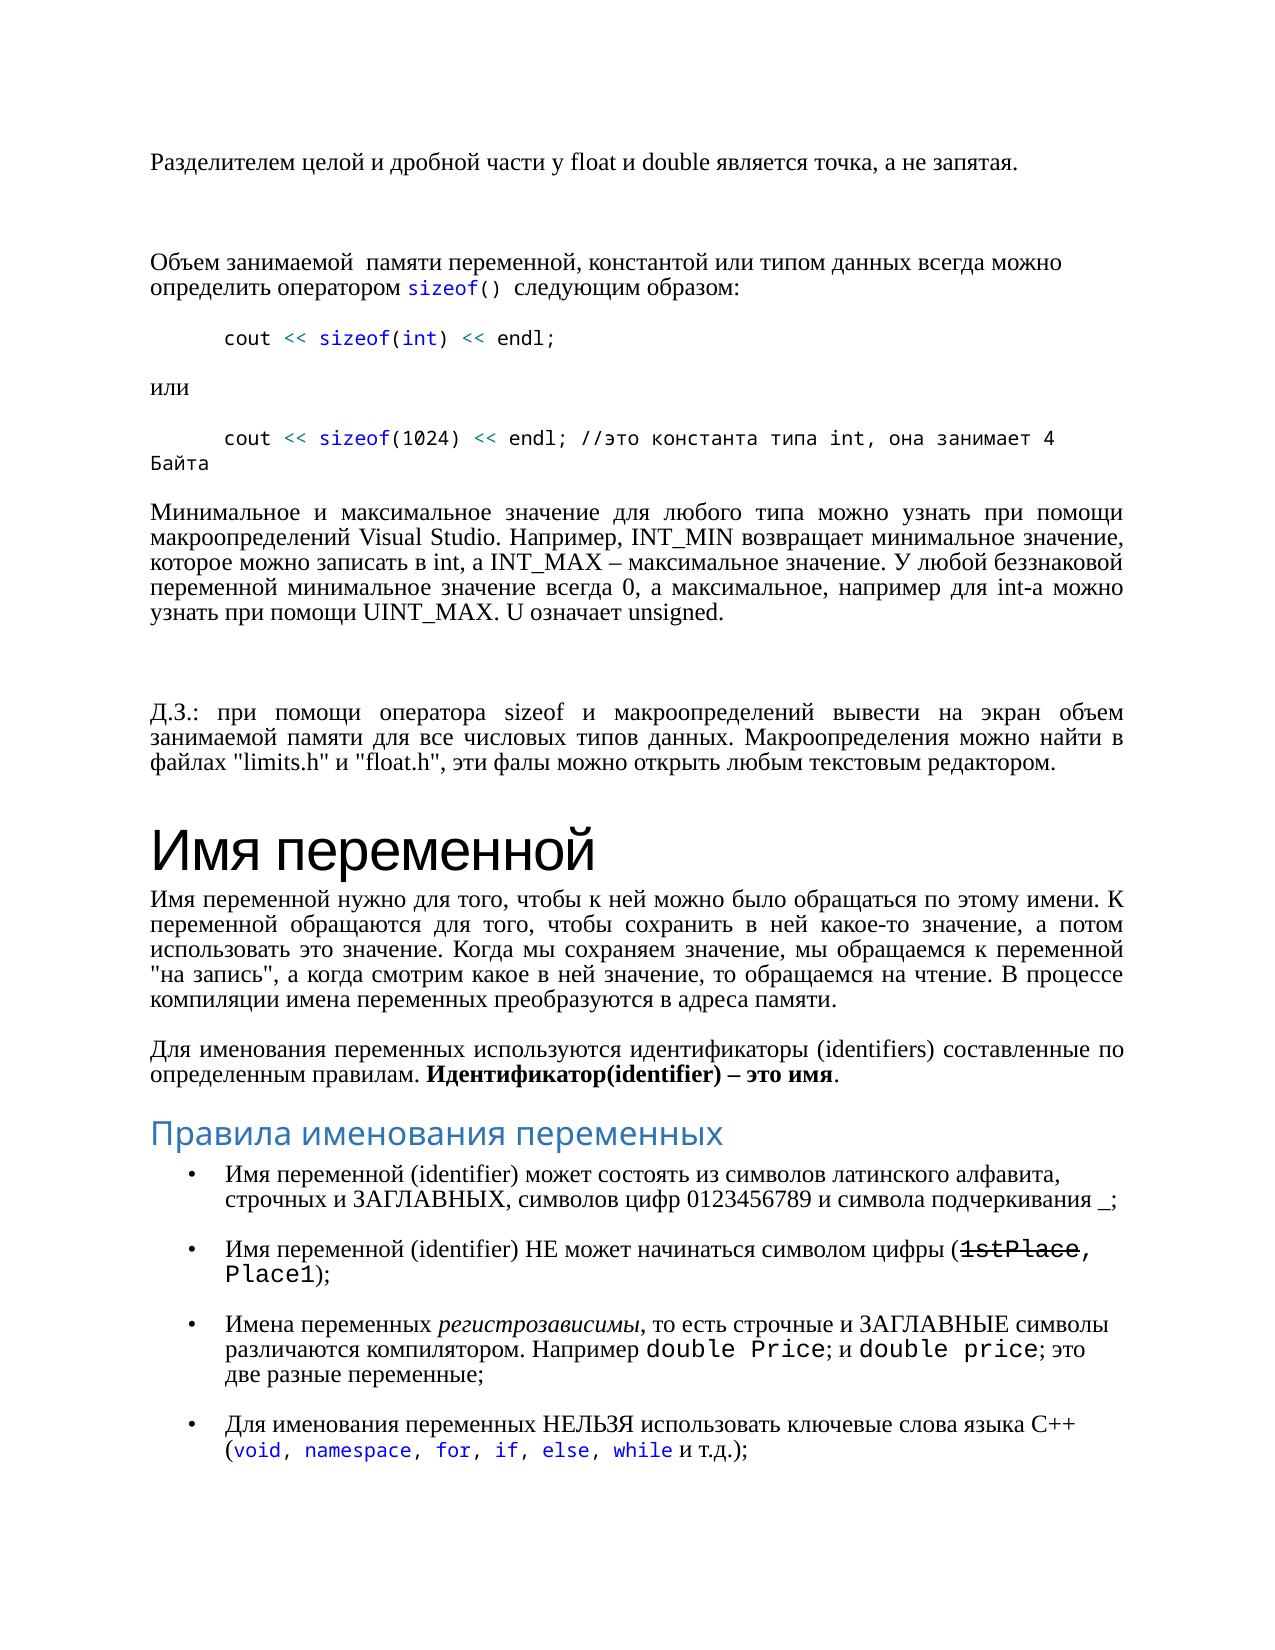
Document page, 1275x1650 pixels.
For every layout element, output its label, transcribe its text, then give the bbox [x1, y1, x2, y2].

text Правила именования переменных [150, 1125, 1125, 1150]
list Имя переменной (identifier) может состоять из символов латинского алфавита, строчных и ЗАГЛАВНЫХ, символов цифр 0123456789 и символа подчеркивания _; [187, 1162, 1125, 1212]
text Имя переменной [346, 850, 1125, 875]
text Минимальное и максимальное значение для любого типа можно узнать при помощи макроопределений Visual Studio. Например, INT_MIN возвращает минимальное значение, которое можно записать в int, а INT_MAX – максимальное значение. У любой беззнаковой переменной минимальное значение всегда 0, а максимальное, например для int-a можно узнать при помощи UINT_MAX. U означает unsigned. [150, 500, 1125, 625]
text Имя переменной [150, 850, 341, 875]
text Д.З.: при помощи оператора sizeof и макроопределений вывести на экран объем занимаемой памяти для все числовых типов данных. Макроопределения можно найти в файлах "limits.h" и "float.h", эти фалы можно открыть любым текстовым редактором. [150, 700, 1125, 775]
list Имя переменной (identifier) НЕ может начинаться символом цифры (1stPlace, Place1); [187, 1237, 1125, 1287]
text Объем занимаемой памяти переменной, константой или типом данных всегда можно определить оператором sizeof() следующим образом: [150, 250, 1125, 300]
text Разделителем целой и дробной части у float и double является точка, а не запятая. [150, 150, 1125, 175]
text Для именования переменных используются идентификаторы (identifiers) составленные по определенным правилам. Идентификатор(identifier) – это имя. [150, 1037, 1125, 1087]
text Имя переменной нужно для того, чтобы к ней можно было обращаться по этому имени. К переменной обращаются для того, чтобы сохранить в ней какое-то значение, а потом использовать это значение. Когда мы сохраняем значение, мы обращаемся к переменной "на запись", а когда смотрим какое в ней значение, то обращаемся на чтение. В процессе компиляции имена переменных преобразуются в адреса памяти. [150, 887, 1125, 1012]
text cout << sizeof(int) << endl; [150, 325, 1125, 350]
list Для именования переменных НЕЛЬЗЯ использовать ключевые слова языка C++ (void, namespace, for, if, else, while и т.д.); [187, 1412, 1125, 1462]
text cout << sizeof(1024) << endl; //это константа типа int, она занимает 4 Байта [150, 425, 1125, 475]
text или [150, 375, 1125, 400]
list Имена переменных регистрозависимы, то есть строчные и ЗАГЛАВНЫЕ символы различаются компилятором. Например double Price; и double price; это две разные переменные; [187, 1312, 1125, 1387]
